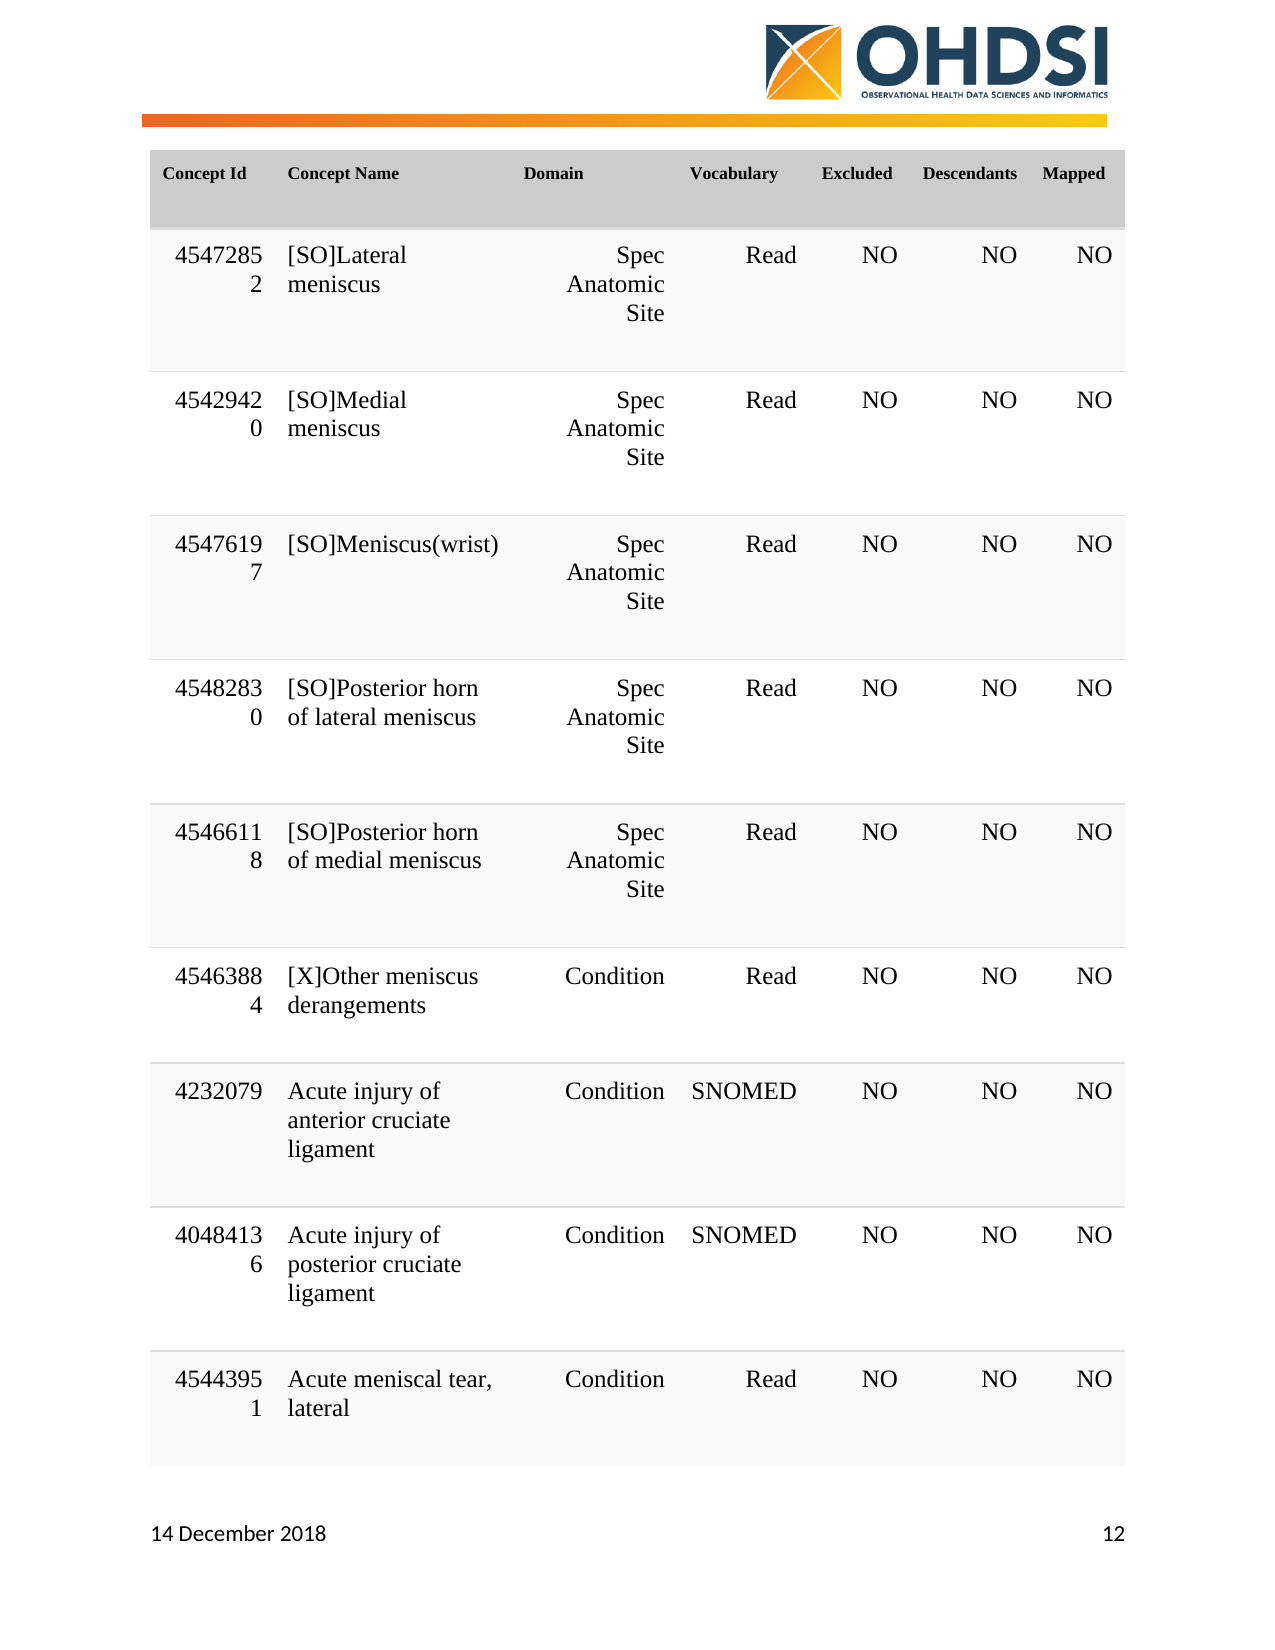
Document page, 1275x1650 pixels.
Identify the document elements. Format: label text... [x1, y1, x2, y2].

table_cell Read [677, 805, 809, 947]
table_cell SNOMED [677, 1064, 809, 1206]
table_cell Spec Anatomic Site [511, 805, 677, 947]
table_cell NO [809, 1208, 910, 1350]
table_cell NO [910, 805, 1030, 947]
table_cell NO [910, 230, 1030, 371]
table_cell NO [1030, 230, 1125, 371]
table_cell 4232079 [150, 1064, 275, 1206]
table_cell 45443951 [150, 1352, 275, 1466]
table_cell NO [910, 1352, 1030, 1466]
table_cell NO [1030, 1064, 1125, 1206]
table_cell Condition [511, 1064, 677, 1206]
table_cell Spec Anatomic Site [511, 230, 677, 371]
table_cell NO [1030, 372, 1125, 515]
table_cell Condition [511, 948, 677, 1062]
table_cell Condition [511, 1352, 677, 1466]
table_cell NO [1030, 1352, 1125, 1466]
table_cell Spec Anatomic Site [511, 660, 677, 803]
table_cell NO [809, 230, 910, 371]
table_cell [SO]Lateral meniscus [275, 230, 511, 371]
table_cell [SO]Posterior horn of medial meniscus [275, 805, 511, 947]
table_cell 45476197 [150, 516, 275, 659]
table_cell NO [809, 660, 910, 803]
table_cell NO [809, 805, 910, 947]
table_cell NO [910, 372, 1030, 515]
table_cell [X]Other meniscus derangements [275, 948, 511, 1062]
table_header Mapped [1030, 150, 1125, 227]
table_cell NO [1030, 805, 1125, 947]
table_cell NO [1030, 1208, 1125, 1350]
table_cell Acute injury of anterior cruciate ligament [275, 1064, 511, 1206]
table_cell NO [910, 1064, 1030, 1206]
table_header Concept Name [275, 150, 511, 227]
table_cell NO [809, 948, 910, 1062]
table_cell Condition [511, 1208, 677, 1350]
table_cell 45482830 [150, 660, 275, 803]
table_cell [SO]Medial meniscus [275, 372, 511, 515]
table_cell Read [677, 948, 809, 1062]
table_cell [SO]Posterior horn of lateral meniscus [275, 660, 511, 803]
table_cell SNOMED [677, 1208, 809, 1350]
table_cell 40484136 [150, 1208, 275, 1350]
table_cell NO [809, 1352, 910, 1466]
table_cell NO [1030, 516, 1125, 659]
table_cell Read [677, 1352, 809, 1466]
picture [748, 11, 1125, 114]
table_header Vocabulary [677, 150, 809, 227]
table_header Domain [511, 150, 677, 227]
table_cell 45429420 [150, 372, 275, 515]
table_cell NO [910, 516, 1030, 659]
table_cell Acute meniscal tear, lateral [275, 1352, 511, 1466]
table_cell Spec Anatomic Site [511, 372, 677, 515]
table_cell Read [677, 230, 809, 371]
table_cell NO [1030, 660, 1125, 803]
table_cell Read [677, 660, 809, 803]
table_cell [SO]Meniscus(wrist) [275, 516, 511, 659]
table_cell 45472852 [150, 230, 275, 371]
table_header Descendants [910, 150, 1030, 227]
table_cell NO [1030, 948, 1125, 1062]
table_cell Acute injury of posterior cruciate ligament [275, 1208, 511, 1350]
table_cell NO [809, 1064, 910, 1206]
table_cell Spec Anatomic Site [511, 516, 677, 659]
table_cell NO [809, 372, 910, 515]
table_cell NO [910, 1208, 1030, 1350]
table_cell Read [677, 516, 809, 659]
table_cell 45466118 [150, 805, 275, 947]
table_cell 45463884 [150, 948, 275, 1062]
table_cell Read [677, 372, 809, 515]
table_cell NO [910, 660, 1030, 803]
table_cell NO [809, 516, 910, 659]
table_header Excluded [809, 150, 910, 227]
table_cell NO [910, 948, 1030, 1062]
table_header Concept Id [150, 150, 275, 227]
